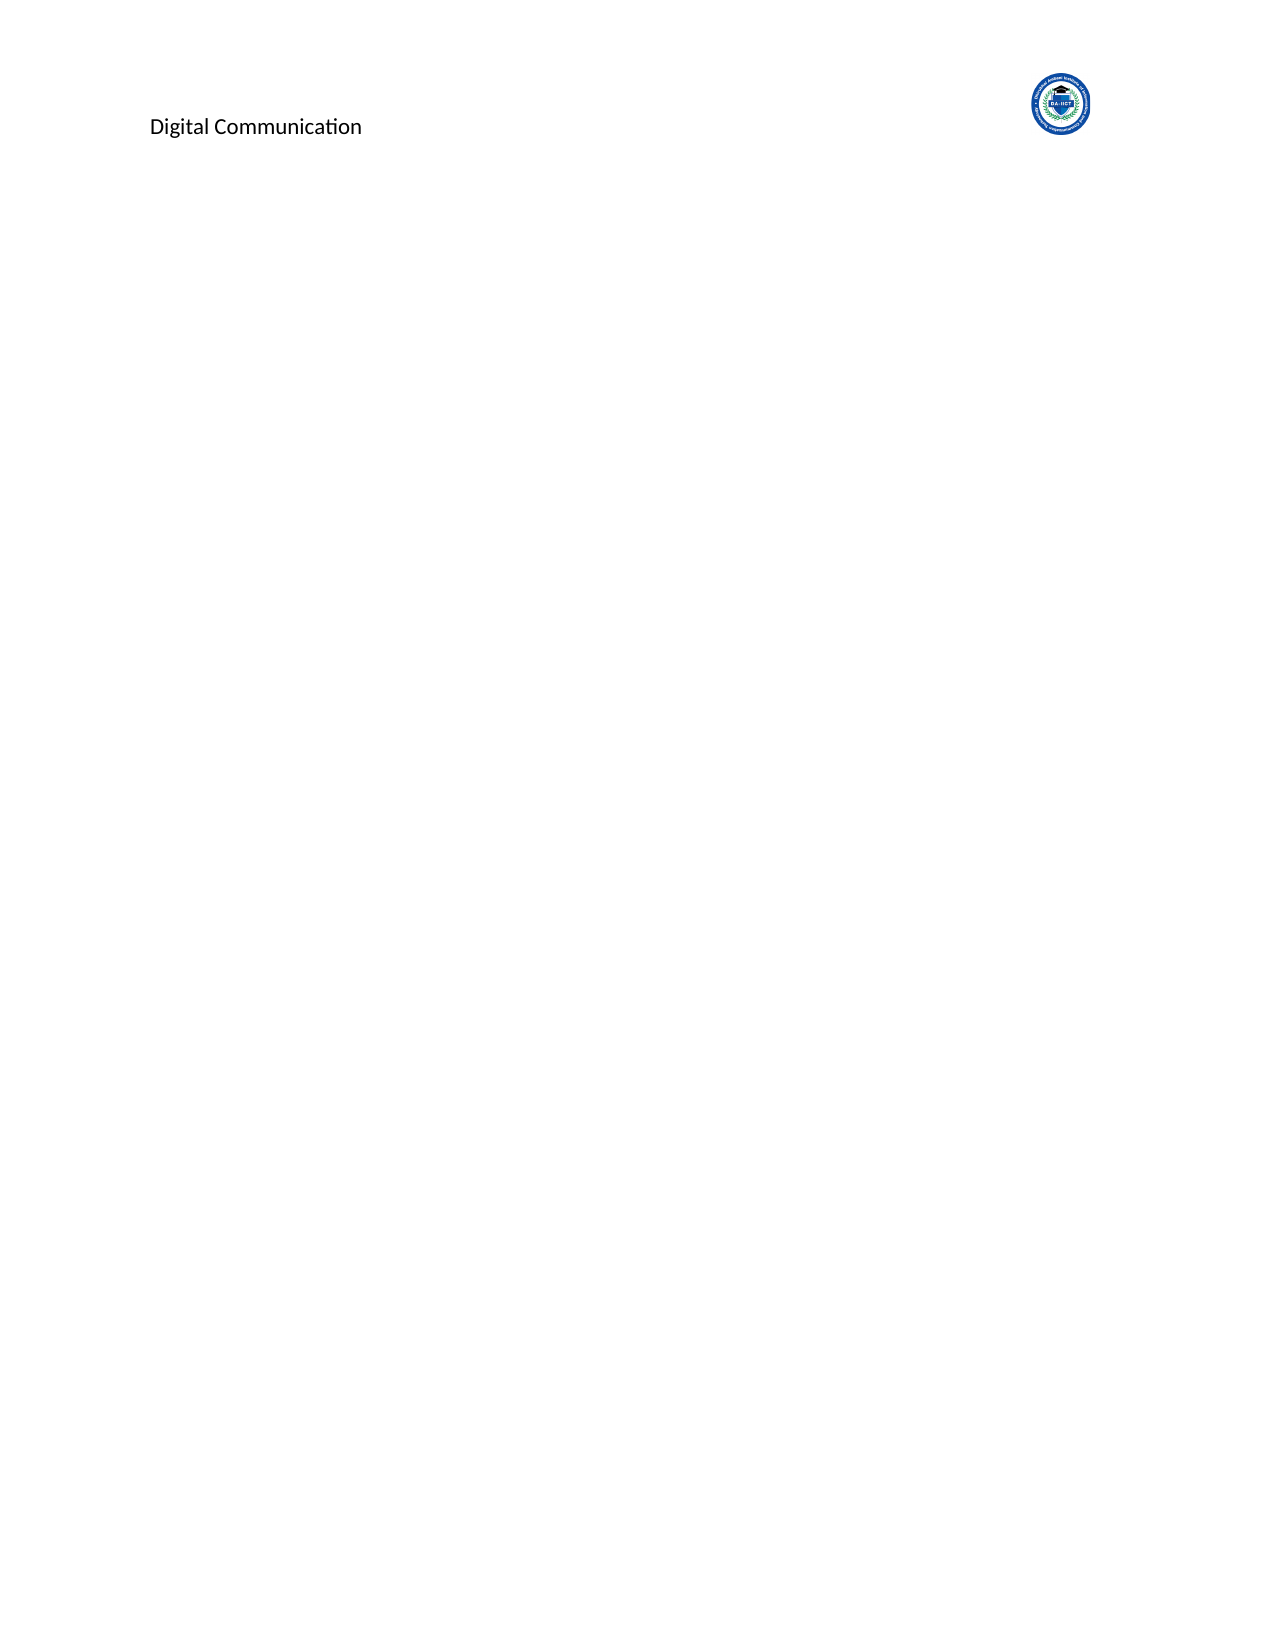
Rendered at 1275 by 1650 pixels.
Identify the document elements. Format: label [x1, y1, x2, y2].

picture [1031, 73, 1091, 135]
